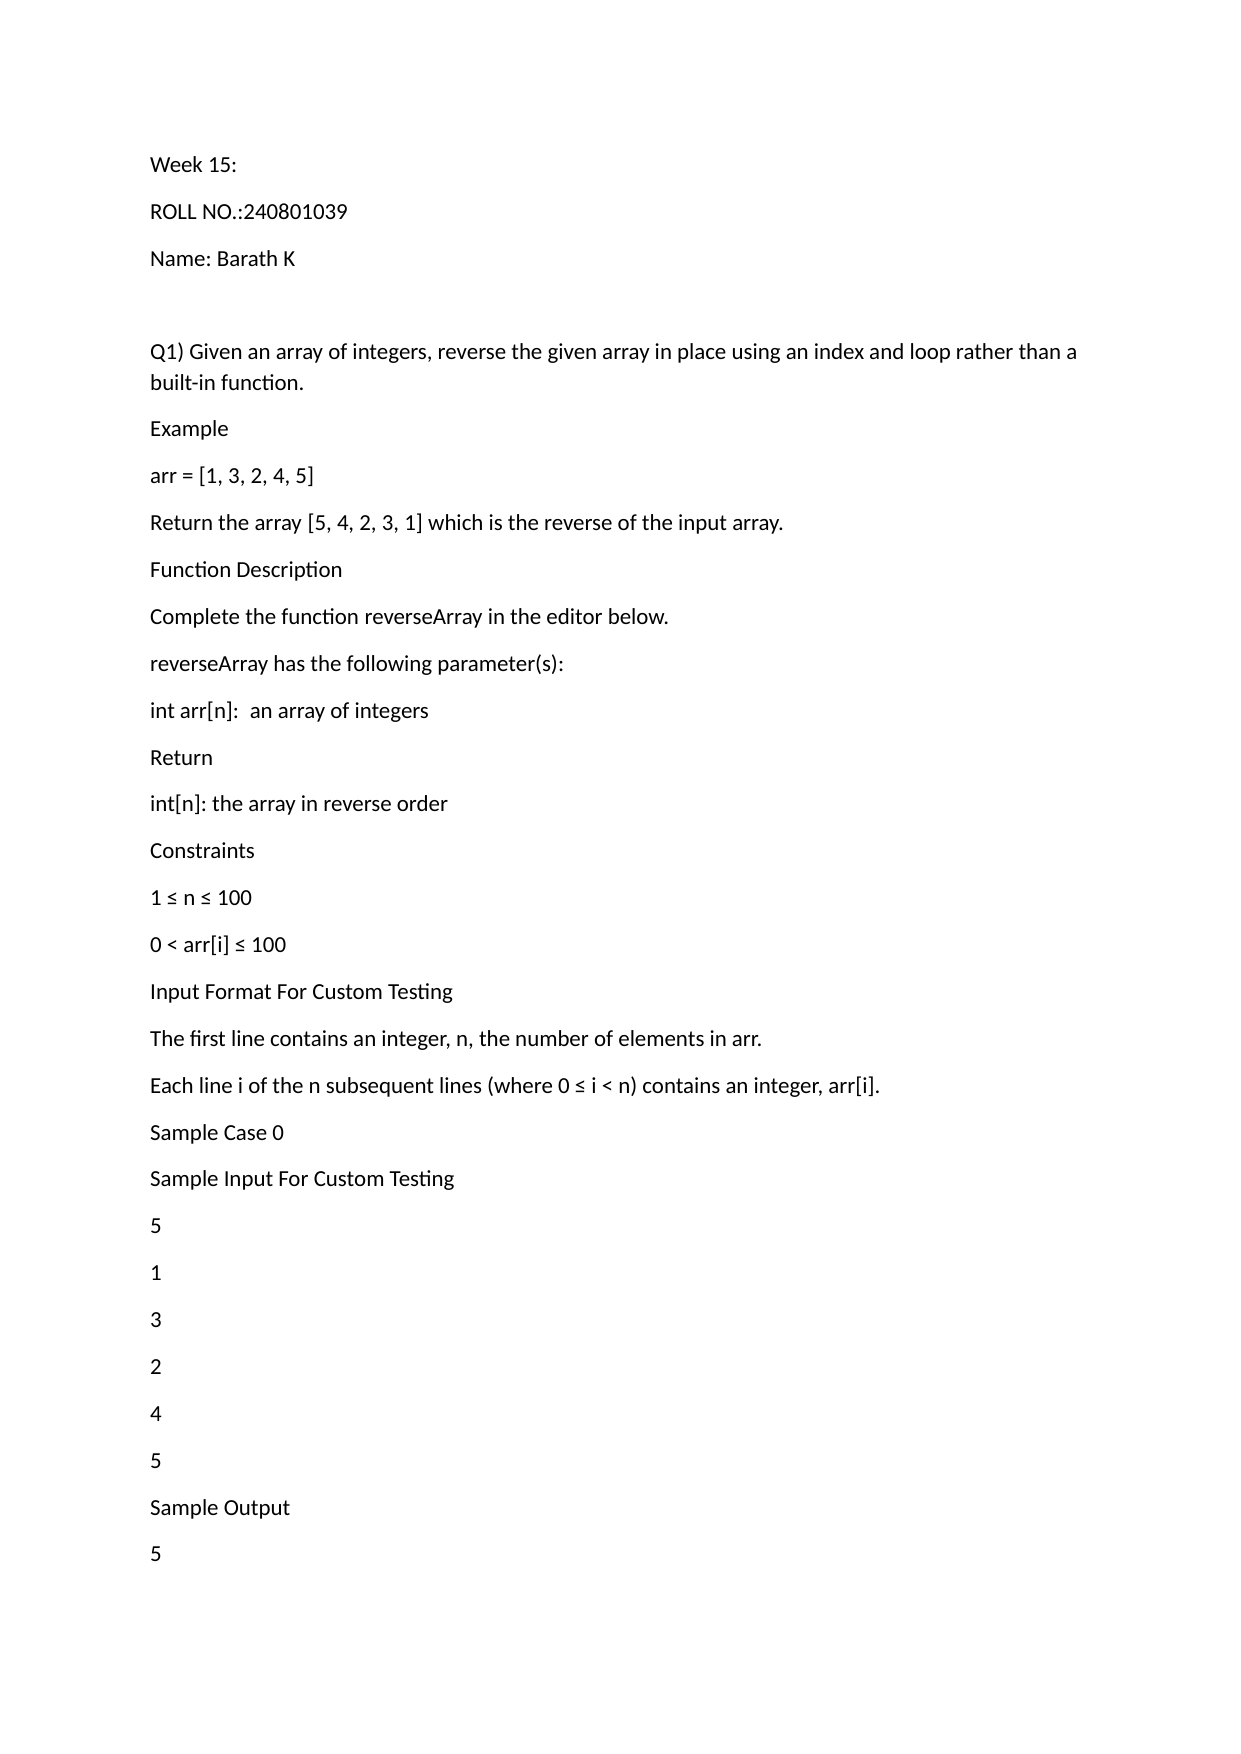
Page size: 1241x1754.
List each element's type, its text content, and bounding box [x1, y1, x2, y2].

text Example [150, 414, 1090, 443]
text 1 ≤ n ≤ 100 [150, 883, 1090, 911]
text Q1) Given an array of integers, reverse the given array in place using an index and loop rather than a built-in function. [150, 337, 1090, 396]
text Each line i of the n subsequent lines (where 0 ≤ i < n) contains an integer, arr[i]. [150, 1071, 1090, 1099]
text ROLL NO.:240801039 [150, 197, 1090, 225]
text 4 [150, 1399, 1090, 1427]
text Sample Output [150, 1493, 1090, 1521]
text int[n]: the array in reverse order [150, 789, 1090, 818]
text 3 [150, 1305, 1090, 1333]
text 5 [150, 1539, 1090, 1568]
text Week 15: [150, 150, 1090, 178]
text 1 [150, 1258, 1090, 1286]
text The first line contains an integer, n, the number of elements in arr. [150, 1024, 1090, 1052]
text Name: Barath K [150, 244, 1090, 272]
text Return [150, 743, 1090, 771]
text Constraints [150, 836, 1090, 864]
text 5 [150, 1211, 1090, 1239]
text reverseArray has the following parameter(s): [150, 649, 1090, 677]
text Function Description [150, 555, 1090, 583]
text Return the array [5, 4, 2, 3, 1] which is the reverse of the input array. [150, 508, 1090, 536]
text 0 < arr[i] ≤ 100 [150, 930, 1090, 958]
text int arr[n]: an array of integers [150, 696, 1090, 724]
text 5 [150, 1446, 1090, 1474]
text arr = [1, 3, 2, 4, 5] [150, 461, 1090, 489]
text 2 [150, 1352, 1090, 1380]
text Input Format For Custom Testing [150, 977, 1090, 1005]
text Sample Input For Custom Testing [150, 1164, 1090, 1193]
text Complete the function reverseArray in the editor below. [150, 602, 1090, 630]
text Sample Case 0 [150, 1118, 1090, 1146]
